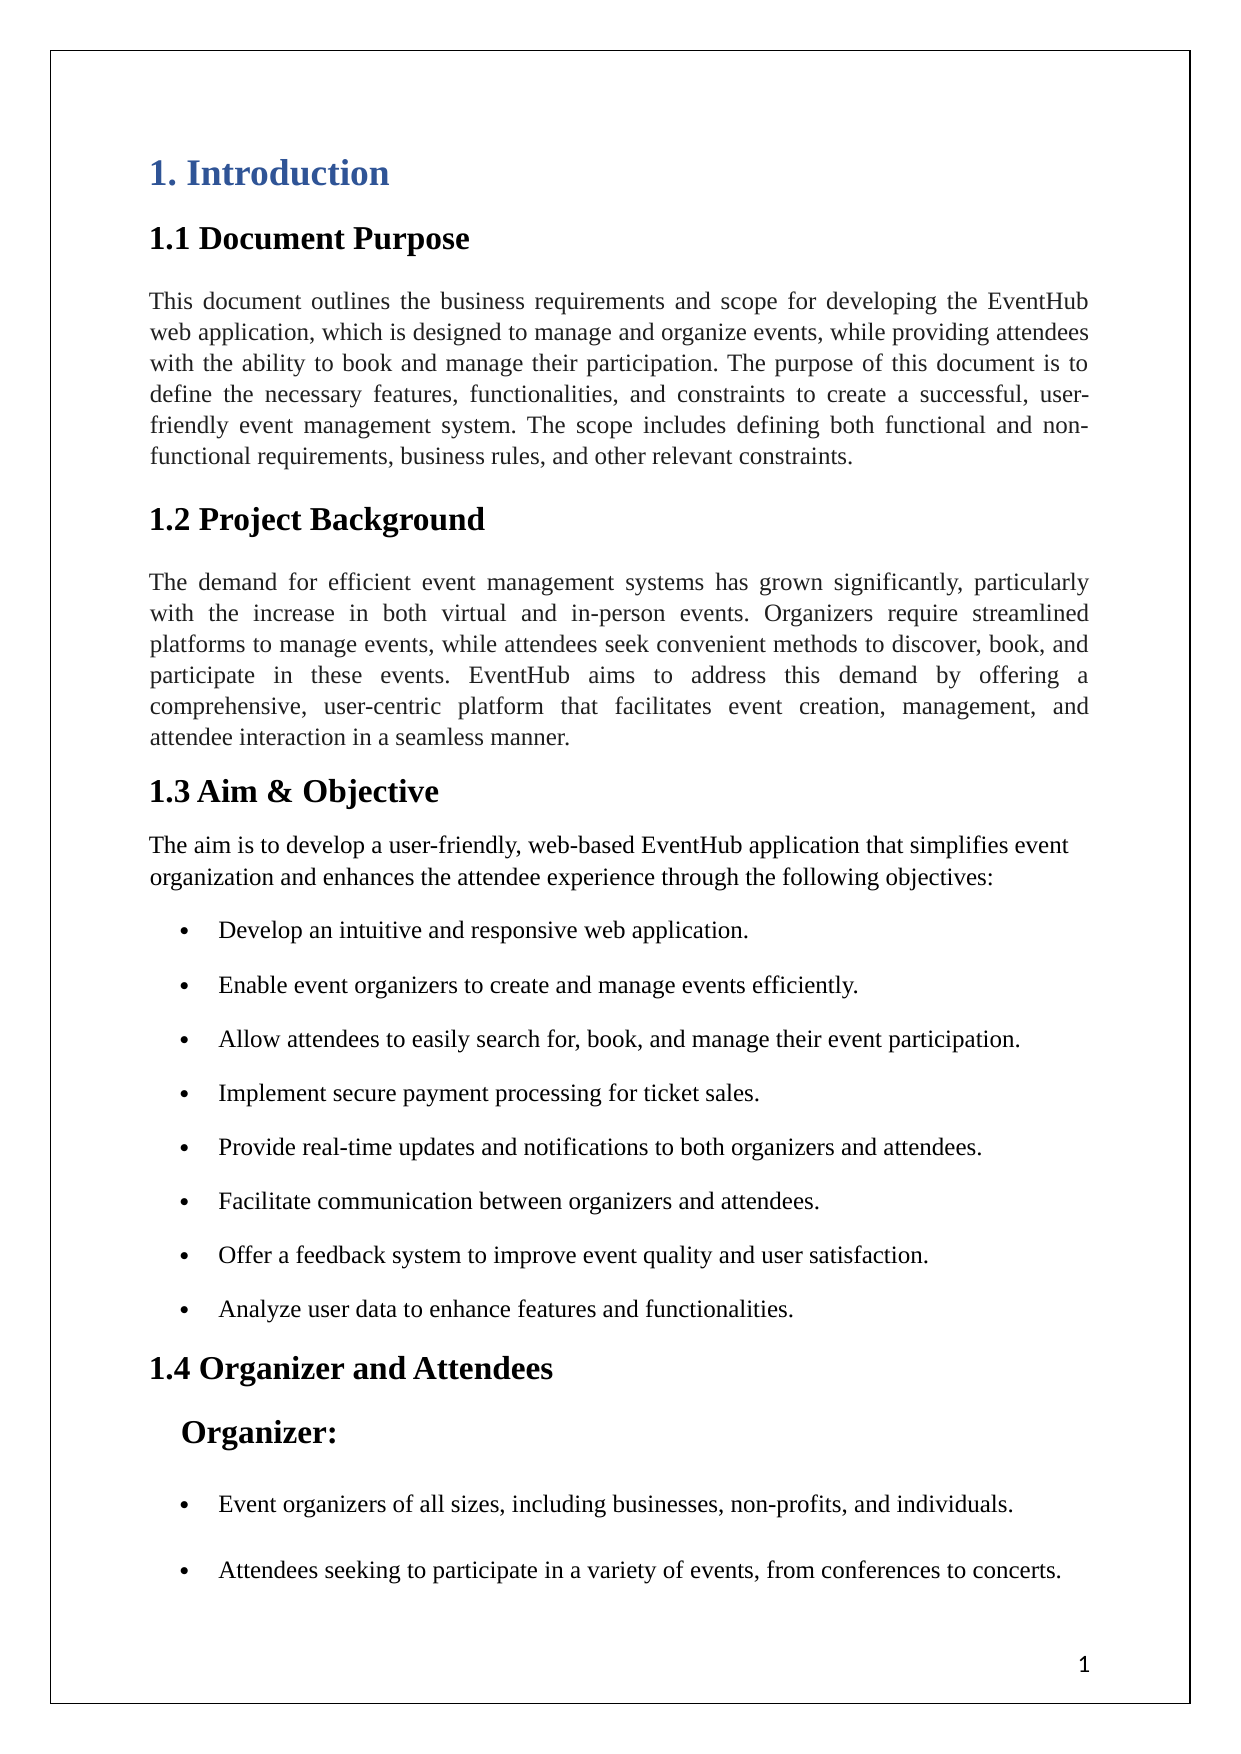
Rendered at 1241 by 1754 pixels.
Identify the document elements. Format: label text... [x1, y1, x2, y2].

subtitle This document outlines the business requirements and scope for developing the EventHub web application, which is designed to manage and organize events, while providing attendees with the ability to book and manage their participation. The purpose of this document is to define the necessary features, functionalities, and constraints to create a successful, user-friendly event management system. The scope includes defining both functional and non-functional requirements, business rules, and other relevant constraints. [148, 286, 1090, 470]
subtitle Implement secure payment processing for ticket sales. [181, 1078, 1090, 1107]
subtitle 1.2 Project Background [148, 499, 1090, 537]
subtitle Provide real-time updates and notifications to both organizers and attendees. [181, 1132, 1090, 1161]
subtitle 1.1 Document Purpose [148, 218, 1090, 257]
subtitle 1.3 Aim & Objective [148, 771, 1090, 809]
subtitle Enable event organizers to create and manage events efficiently. [181, 970, 1090, 998]
subtitle The aim is to develop a user-friendly, web-based EventHub application that simplifies event organization and enhances the attendee experience through the following objectives: [148, 831, 1090, 890]
subtitle The demand for efficient event management systems has grown significantly, particularly with the increase in both virtual and in-person events. Organizers require streamlined platforms to manage events, while attendees seek convenient methods to discover, book, and participate in these events. EventHub aims to address this demand by offering a comprehensive, user-centric platform that facilitates event creation, management, and attendee interaction in a seamless manner. [148, 567, 1090, 751]
subtitle Analyze user data to enhance features and functionalities. [181, 1294, 1090, 1323]
text Organizer: [106, 1412, 1090, 1451]
subtitle Develop an intuitive and responsive web application. [181, 916, 1090, 944]
subtitle 1.4 Organizer and Attendees [148, 1348, 1090, 1386]
subtitle Facilitate communication between organizers and attendees. [181, 1186, 1090, 1215]
subtitle Offer a feedback system to improve event quality and user satisfaction. [181, 1240, 1090, 1269]
list Attendees seeking to participate in a variety of events, from conferences to concerts. [181, 1555, 1090, 1584]
subtitle 1. Introduction [148, 151, 1090, 194]
list Event organizers of all sizes, including businesses, non-profits, and individuals. [181, 1489, 1090, 1518]
subtitle Allow attendees to easily search for, book, and manage their event participation. [181, 1024, 1090, 1052]
